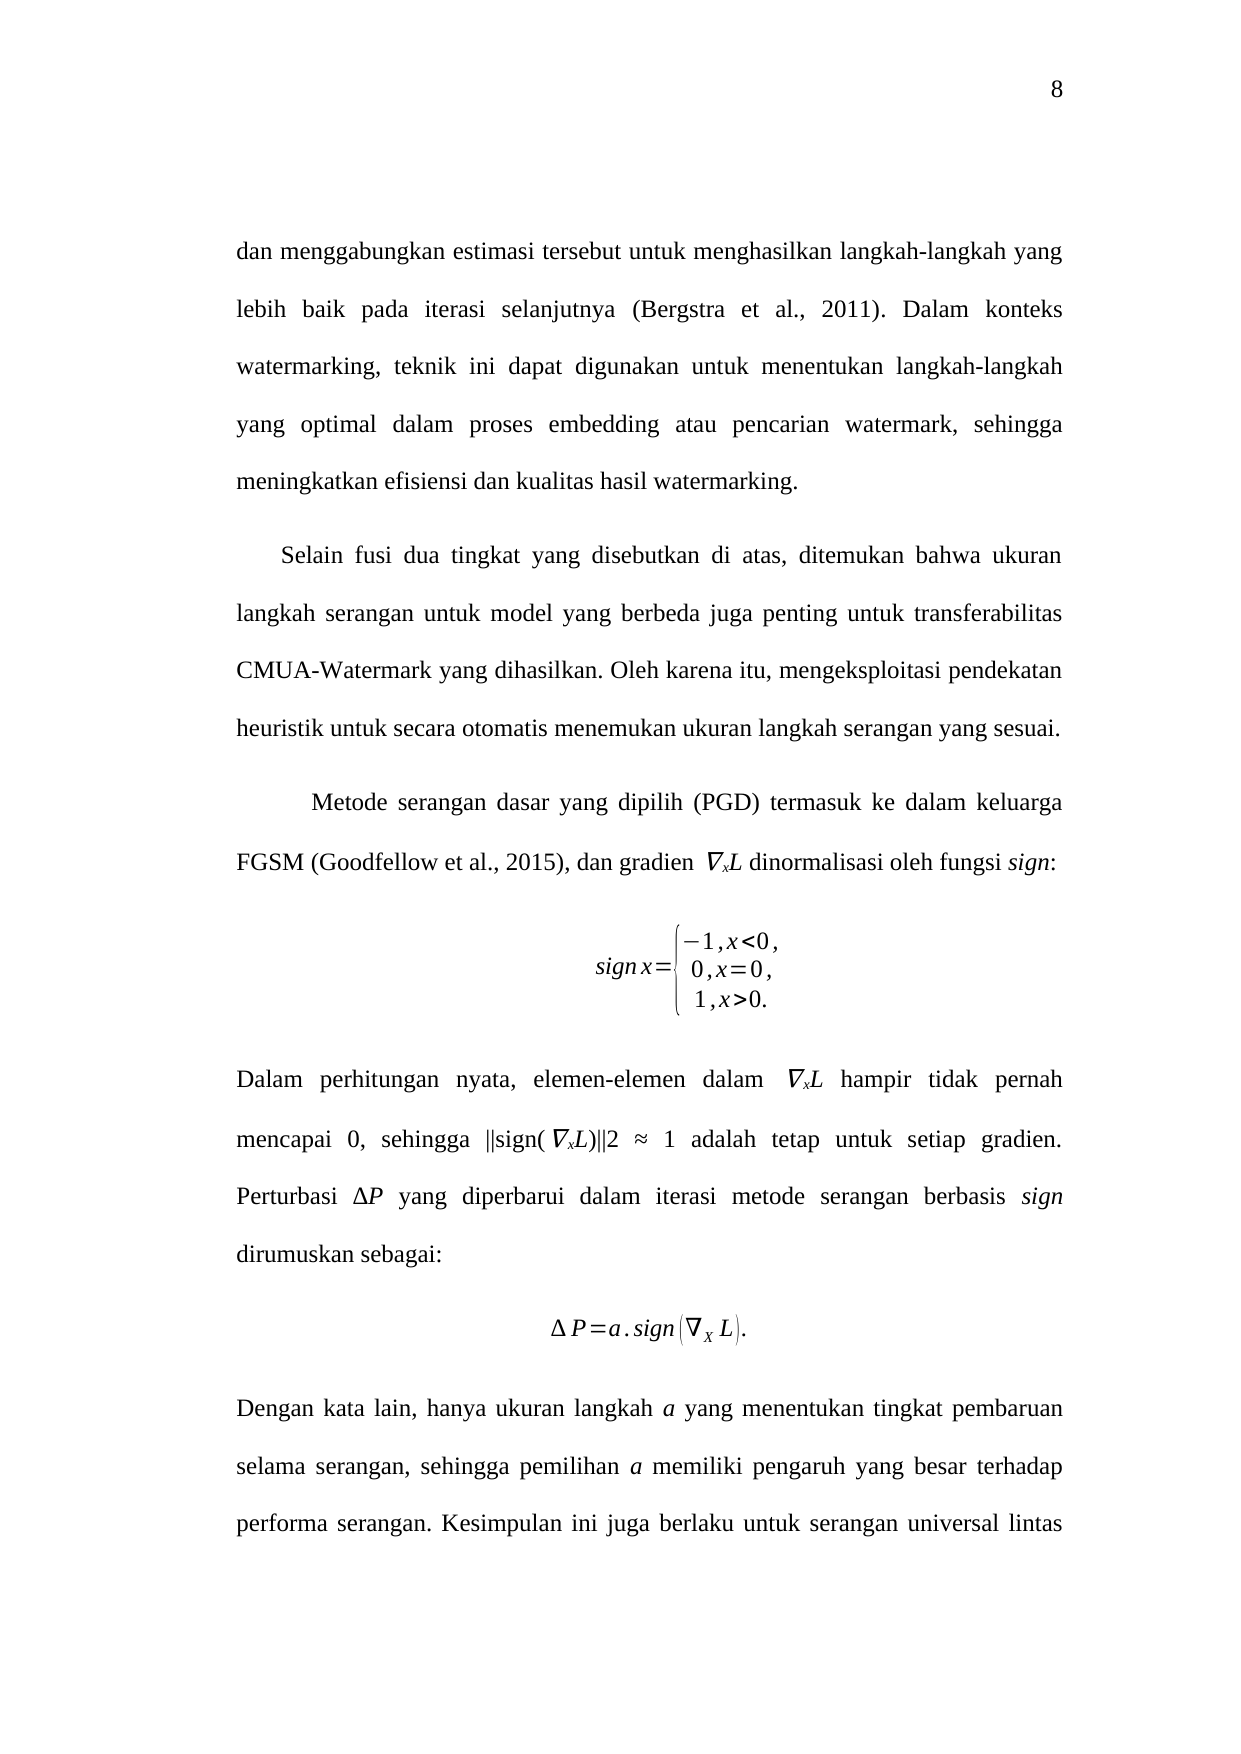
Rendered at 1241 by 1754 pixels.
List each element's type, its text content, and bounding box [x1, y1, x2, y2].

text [236, 1393, 1063, 1537]
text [236, 236, 1063, 495]
text Selain fusi dua tingkat yang disebutkan di atas, ditemukan bahwa ukuran langkah serangan untuk model yang berbeda juga penting untuk transferabilitas CMUA-Watermark yang dihasilkan. Oleh karena itu, mengeksploitasi pendekatan heuristik untuk secara otomatis menemukan ukuran langkah serangan yang sesuai. [236, 540, 1063, 742]
text Metode serangan dasar yang dipilih (PGD) termasuk ke dalam keluarga FGSM , dan gradien ∇xL dinormalisasi oleh fungsi sign: [236, 787, 1063, 876]
text Dalam perhitungan nyata, elemen-elemen dalam ∇xL hampir tidak pernah mencapai 0, sehingga ||sign(∇xL)||2 ≈ 1 adalah tetap untuk setiap gradien. Perturbasi ∆P yang diperbarui dalam iterasi metode serangan berbasis sign dirumuskan sebagai: [236, 1062, 1063, 1268]
